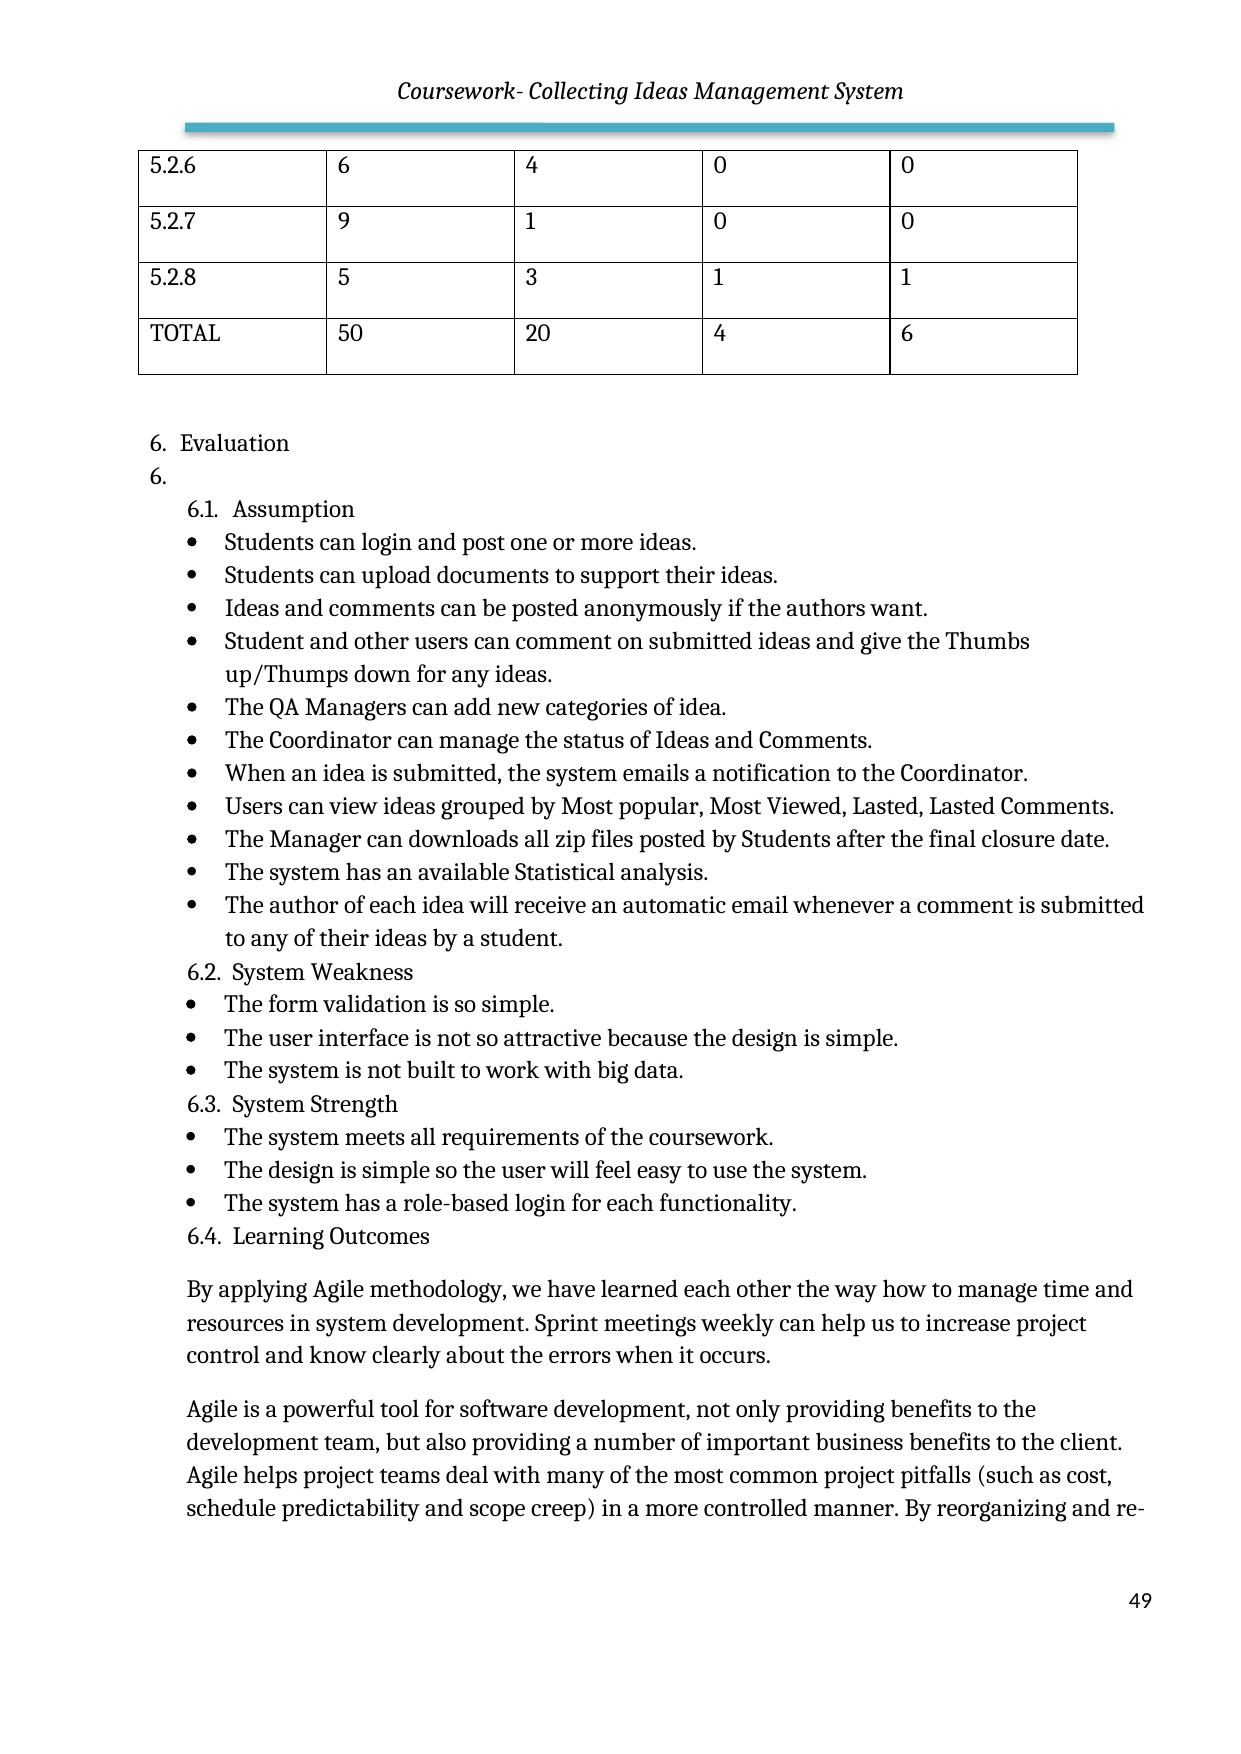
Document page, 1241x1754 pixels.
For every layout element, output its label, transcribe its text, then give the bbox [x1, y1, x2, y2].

table_cell 1 [703, 263, 889, 318]
table_cell 4 [515, 151, 702, 206]
table_cell 4 [703, 319, 889, 374]
table_cell 20 [515, 319, 702, 374]
list The author of each idea will receive an automatic email whenever a comment is submitted to any of their ideas by a student. [187, 891, 1152, 953]
list When an idea is submitted, the system emails a notification to the Coordinator. [187, 759, 1152, 788]
table_cell 5.2.6 [139, 151, 326, 206]
list The system meets all requirements of the coursework. [186, 1122, 1152, 1151]
list Learning Outcomes [187, 1222, 1152, 1250]
list System Strength [187, 1089, 1152, 1118]
table_cell 6 [327, 151, 514, 206]
list The system is not built to work with big data. [186, 1056, 1152, 1085]
table_cell 0 [891, 207, 1077, 262]
list System Weakness [187, 957, 1152, 986]
list The system has a role-based login for each functionality. [186, 1188, 1152, 1217]
list Users can view ideas grouped by Most popular, Most Viewed, Lasted, Lasted Comments. [187, 792, 1152, 821]
table_cell 1 [515, 207, 702, 262]
list The form validation is so simple. [186, 990, 1152, 1019]
list Student and other users can comment on submitted ideas and give the Thumbs up/Thumps down for any ideas. [187, 627, 1152, 689]
list Students can login and post one or more ideas. [187, 528, 1152, 557]
table_cell 6 [891, 319, 1077, 374]
table_cell 50 [327, 319, 514, 374]
list The Coordinator can manage the status of Ideas and Comments. [187, 726, 1152, 755]
table_cell 5.2.8 [139, 263, 326, 318]
table_cell 0 [703, 151, 889, 206]
table_cell 3 [515, 263, 702, 318]
list The design is simple so the user will feel easy to use the system. [186, 1156, 1152, 1184]
list Ideas and comments can be posted anonymously if the authors want. [187, 594, 1152, 623]
table_cell 0 [703, 207, 889, 262]
table_cell TOTAL [139, 319, 326, 374]
list The QA Managers can add new categories of idea. [187, 693, 1152, 722]
text By applying Agile methodology, we have learned each other the way how to manage time and resources in system development. Sprint meetings weekly can help us to increase project control and know clearly about the errors when it occurs. [186, 1275, 1152, 1370]
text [186, 1395, 1152, 1523]
list Students can upload documents to support their ideas. [187, 561, 1152, 590]
table_cell 5.2.7 [139, 207, 326, 262]
list The user interface is not so attractive because the design is simple. [186, 1023, 1152, 1052]
list Assumption [187, 495, 1152, 524]
table_cell 0 [891, 151, 1077, 206]
table_cell 5 [327, 263, 514, 318]
list The Manager can downloads all zip files posted by Students after the final closure date. [187, 825, 1152, 854]
list Evaluation [150, 429, 1152, 458]
table_cell 1 [891, 263, 1077, 318]
table_cell 9 [327, 207, 514, 262]
list The system has an available Statistical analysis. [187, 858, 1152, 887]
